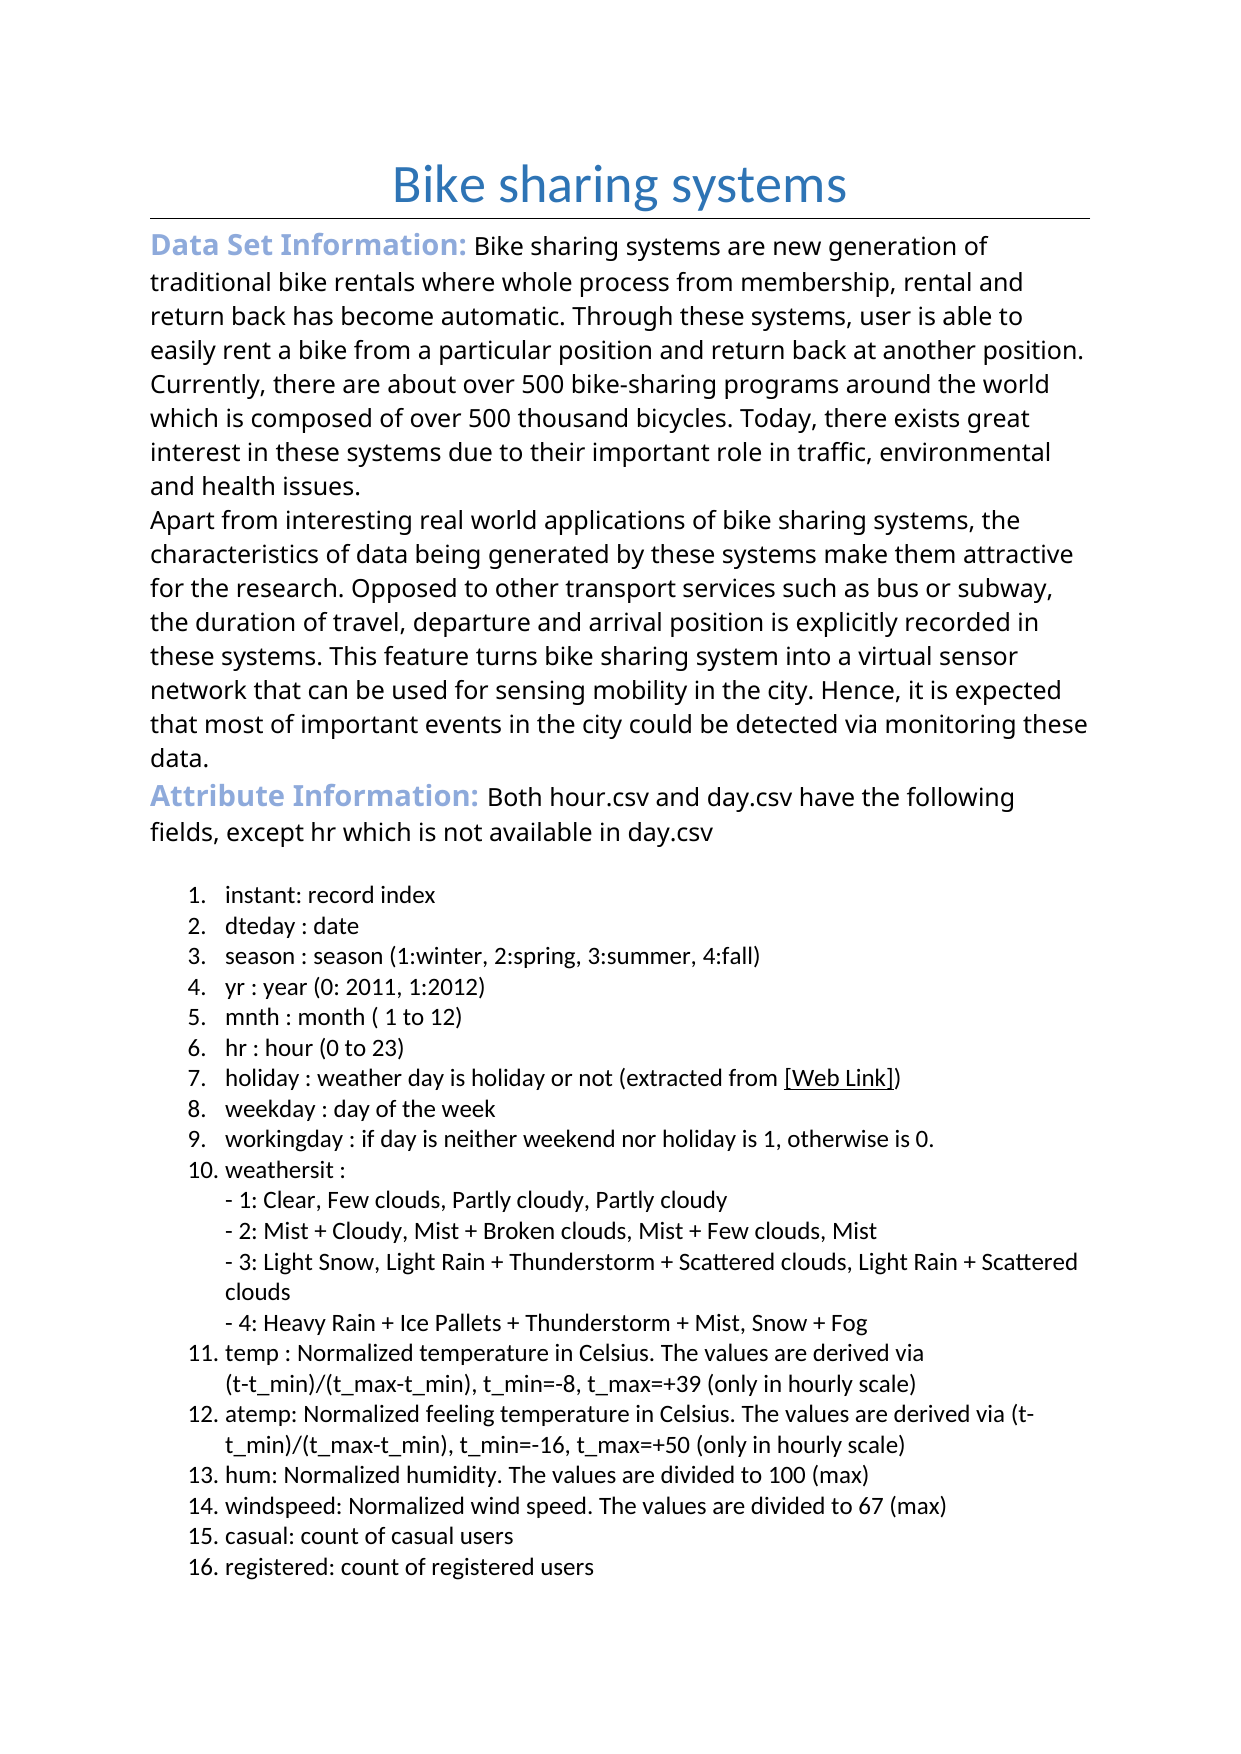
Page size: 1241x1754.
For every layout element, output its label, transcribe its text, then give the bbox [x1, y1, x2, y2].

list workingday : if day is neither weekend nor holiday is 1, otherwise is 0. [187, 1123, 1090, 1154]
list weathersit : - 1: Clear, Few clouds, Partly cloudy, Partly cloudy - 2: Mist + Cloudy, Mist + Broken clouds, Mist + Few clouds, Mist - 3: Light Snow, Light Rain + Thunderstorm + Scattered clouds, Light Rain + Scattered clouds - 4: Heavy Rain + Ice Pallets + Thunderstorm + Mist, Snow + Fog [187, 1154, 1090, 1337]
text Apart from interesting real world applications of bike sharing systems, the characteristics of data being generated by these systems make them attractive for the research. Opposed to other transport services such as bus or subway, the duration of travel, departure and arrival position is explicitly recorded in these systems. This feature turns bike sharing system into a virtual sensor network that can be used for sensing mobility in the city. Hence, it is expected that most of important events in the city could be detected via monitoring these data. [150, 503, 1090, 775]
list weekday : day of the week [187, 1093, 1090, 1123]
text Attribute Information: Both hour.csv and day.csv have the following fields, except hr which is not available in day.csv [150, 775, 1090, 849]
list dteday : date [187, 910, 1090, 940]
list yr : year (0: 2011, 1:2012) [187, 971, 1090, 1001]
list registered: count of registered users [187, 1551, 1090, 1581]
list casual: count of casual users [187, 1520, 1090, 1551]
list instant: record index [187, 879, 1090, 910]
list atemp: Normalized feeling temperature in Celsius. The values are derived via (t-t_min)/(t_max-t_min), t_min=-16, t_max=+50 (only in hourly scale) [187, 1398, 1090, 1459]
list hr : hour (0 to 23) [187, 1032, 1090, 1062]
list season : season (1:winter, 2:spring, 3:summer, 4:fall) [187, 940, 1090, 971]
list temp : Normalized temperature in Celsius. The values are derived via (t-t_min)/(t_max-t_min), t_min=-8, t_max=+39 (only in hourly scale) [187, 1337, 1090, 1398]
subtitle Bike sharing systems [150, 150, 1090, 218]
list hum: Normalized humidity. The values are divided to 100 (max) [187, 1459, 1090, 1490]
list holiday : weather day is holiday or not (extracted from [Web Link]) [187, 1062, 1090, 1093]
list windspeed: Normalized wind speed. The values are divided to 67 (max) [187, 1490, 1090, 1520]
list mnth : month ( 1 to 12) [187, 1001, 1090, 1032]
text Data Set Information: Bike sharing systems are new generation of traditional bike rentals where whole process from membership, rental and return back has become automatic. Through these systems, user is able to easily rent a bike from a particular position and return back at another position. Currently, there are about over 500 bike-sharing programs around the world which is composed of over 500 thousand bicycles. Today, there exists great interest in these systems due to their important role in traffic, environmental and health issues. [150, 224, 1090, 503]
